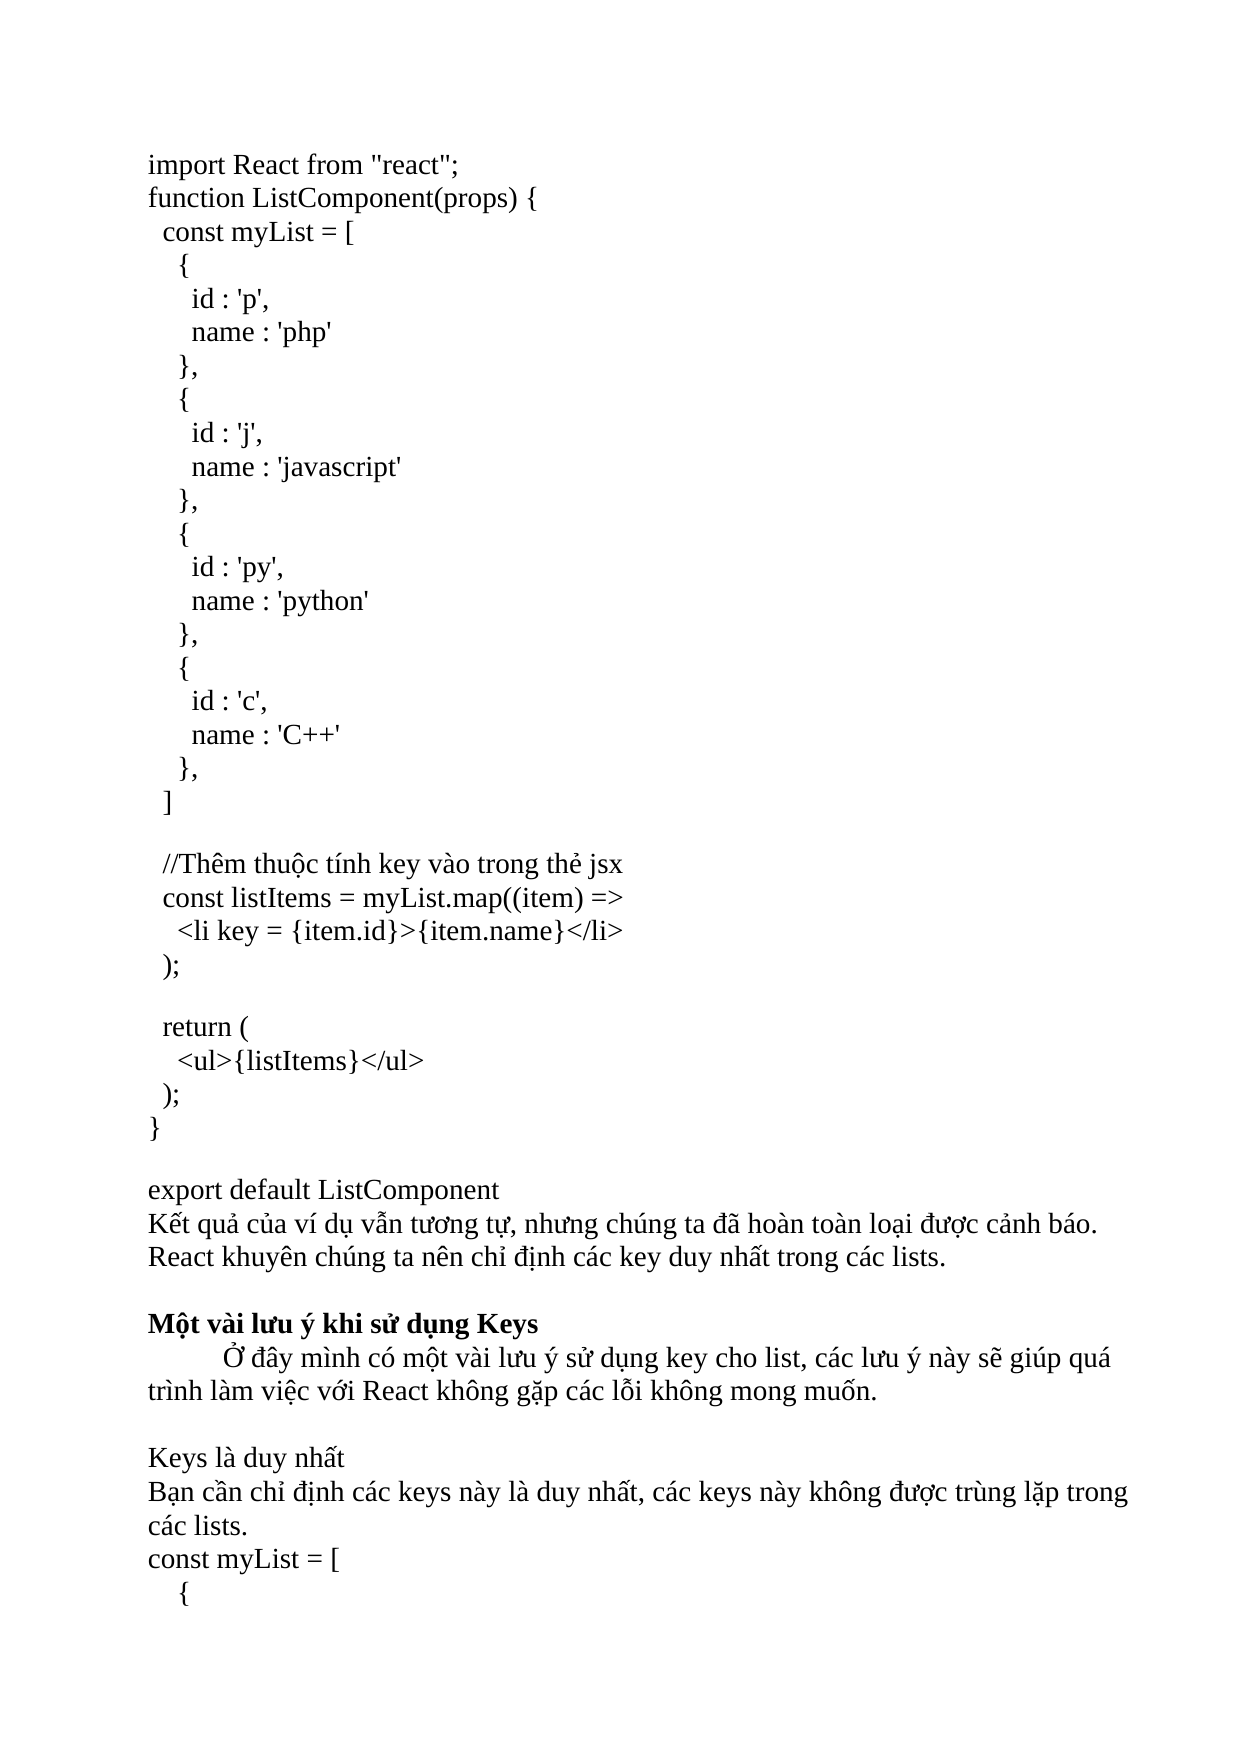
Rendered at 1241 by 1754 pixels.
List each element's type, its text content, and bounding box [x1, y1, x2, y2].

text ); [148, 1076, 1152, 1110]
text return ( [148, 1009, 1152, 1043]
text <ul>{listItems}</ul> [148, 1043, 1152, 1076]
text export default ListComponent [148, 1172, 1152, 1206]
text { [148, 516, 1152, 549]
text name : 'python' [148, 583, 1152, 616]
text } [148, 1110, 1152, 1143]
text ); [148, 947, 1152, 981]
text }, [148, 751, 1152, 784]
text name : 'javascript' [148, 449, 1152, 482]
text import React from "react"; [148, 147, 1152, 180]
text const listItems = myList.map((item) => [148, 880, 1152, 913]
text Một vài lưu ý khi sử dụng Keys [148, 1306, 1152, 1340]
text id : 'j', [148, 415, 1152, 449]
text { [148, 1575, 1152, 1608]
text }, [148, 616, 1152, 650]
text ] [148, 784, 1152, 818]
text Ở đây mình có một vài lưu ý sử dụng key cho list, các lưu ý này sẽ giúp quá trình làm việc với React không gặp các lỗi không mong muốn. [148, 1340, 1152, 1407]
text { [148, 650, 1152, 683]
text id : 'c', [148, 683, 1152, 717]
text Keys là duy nhất [148, 1441, 1152, 1474]
text id : 'p', [148, 281, 1152, 314]
text Kết quả của ví dụ vẫn tương tự, nhưng chúng ta đã hoàn toàn loại được cảnh báo. React khuyên chúng ta nên chỉ định các key duy nhất trong các lists. [148, 1206, 1152, 1273]
text id : 'py', [148, 549, 1152, 583]
text { [148, 382, 1152, 415]
text { [148, 247, 1152, 281]
text name : 'C++' [148, 717, 1152, 751]
text const myList = [ [148, 1541, 1152, 1575]
text }, [148, 348, 1152, 382]
text const myList = [ [148, 214, 1152, 247]
text }, [148, 482, 1152, 516]
text <li key = {item.id}>{item.name}</li> [148, 913, 1152, 947]
text Bạn cần chỉ định các keys này là duy nhất, các keys này không được trùng lặp trong các lists. [148, 1474, 1152, 1541]
text name : 'php' [148, 314, 1152, 348]
text //Thêm thuộc tính key vào trong thẻ jsx [148, 846, 1152, 880]
text function ListComponent(props) { [148, 180, 1152, 214]
